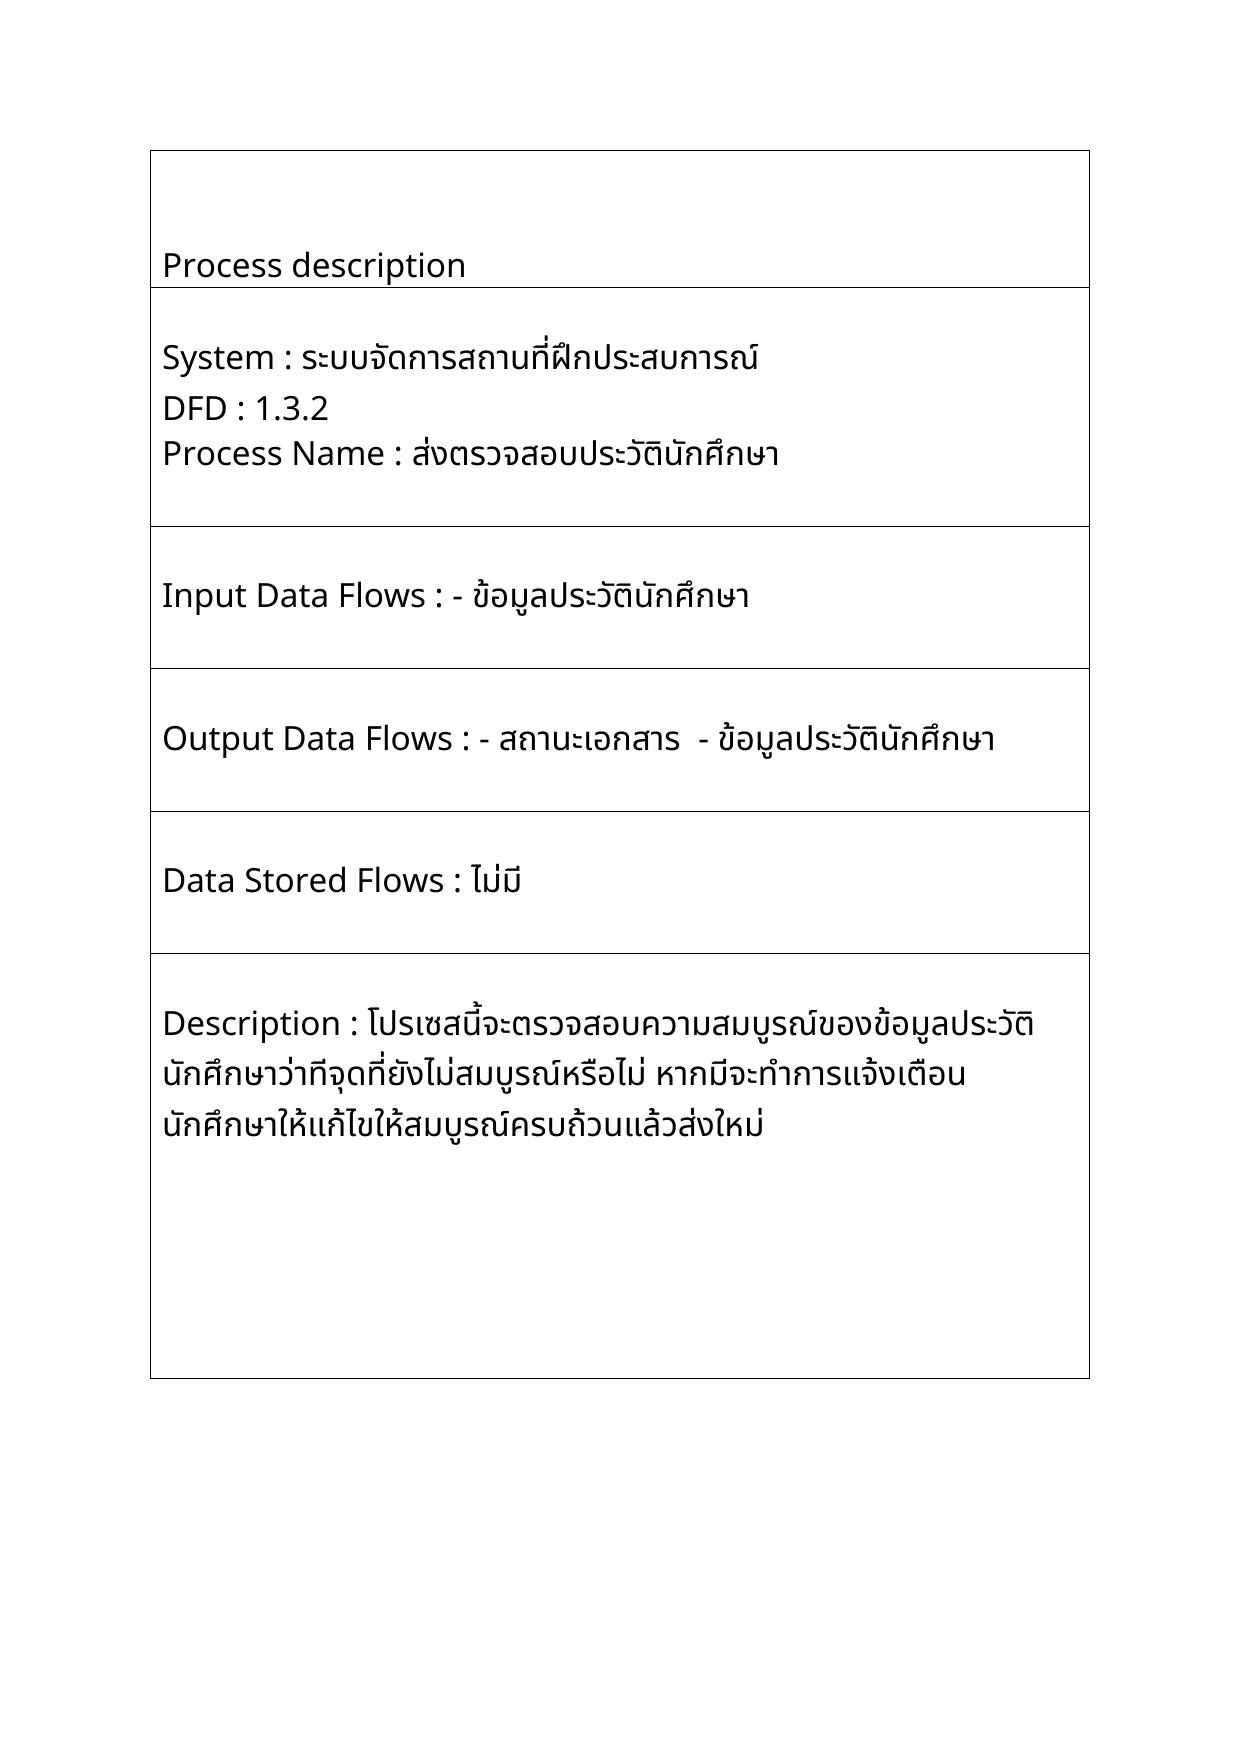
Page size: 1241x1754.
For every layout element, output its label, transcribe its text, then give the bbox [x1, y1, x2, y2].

table_cell Input Data Flows : - ข้อมูลประวัตินักศึกษา [151, 527, 1089, 668]
table_cell Data Stored Flows : ไม่มี [151, 812, 1089, 953]
table_cell Output Data Flows : - สถานะเอกสาร - ข้อมูลประวัตินักศึกษา [151, 669, 1089, 811]
table_header Process description [151, 151, 1089, 287]
table_cell Description : โปรเซสนี้จะตรวจสอบความสมบูรณ์ของข้อมูลประวัตินักศึกษาว่าทีจุดที่ยังไม่สมบูรณ์หรือไม่ หากมีจะทำการแจ้งเตือนนักศึกษาให้แก้ไขให้สมบูรณ์ครบถ้วนแล้วส่งใหม่ [151, 954, 1089, 1378]
table_cell System : ระบบจัดการสถานที่ฝึกประสบการณ์ DFD : 1.3.2 Process Name : ส่งตรวจสอบประวัตินักศึกษา [151, 288, 1089, 526]
